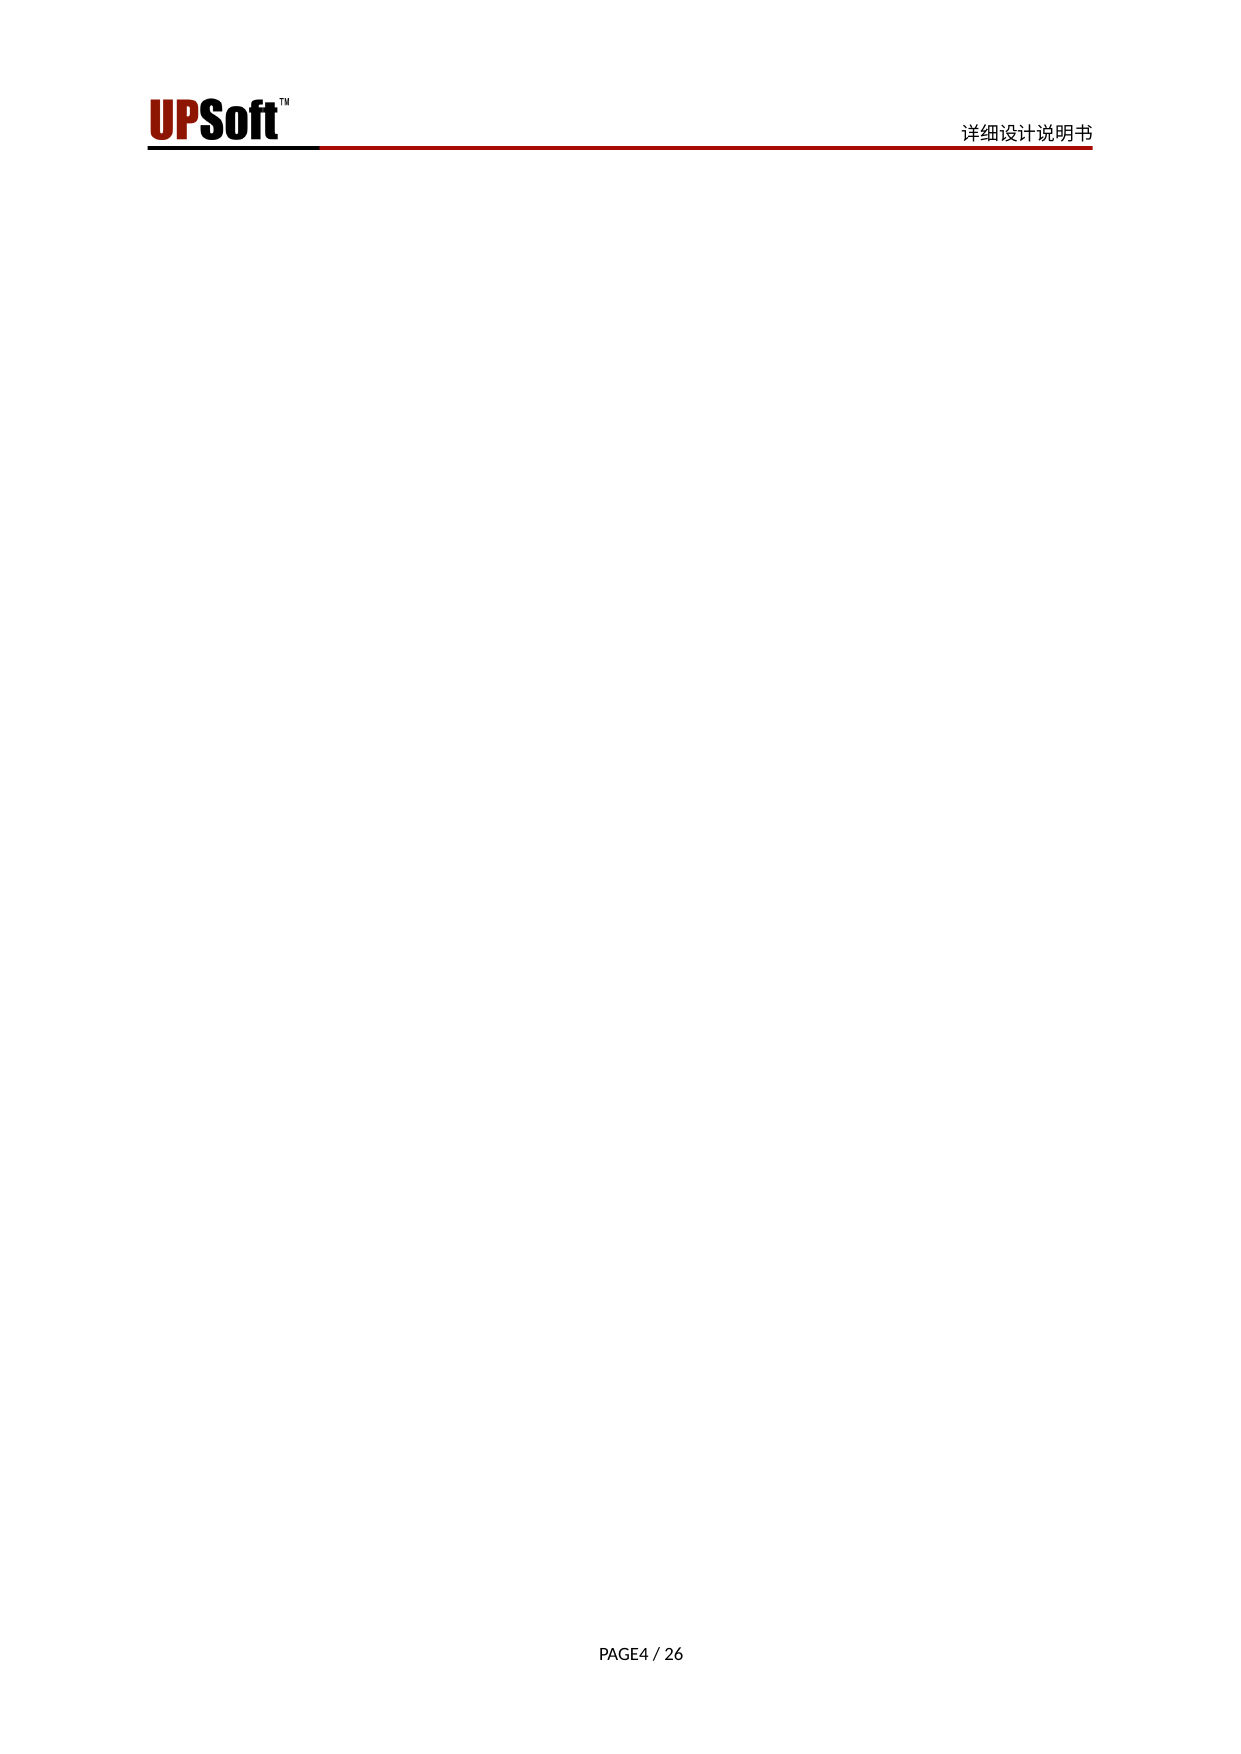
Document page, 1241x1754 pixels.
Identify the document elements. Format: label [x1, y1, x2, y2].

picture [150, 98, 289, 140]
picture [147, 146, 1093, 150]
